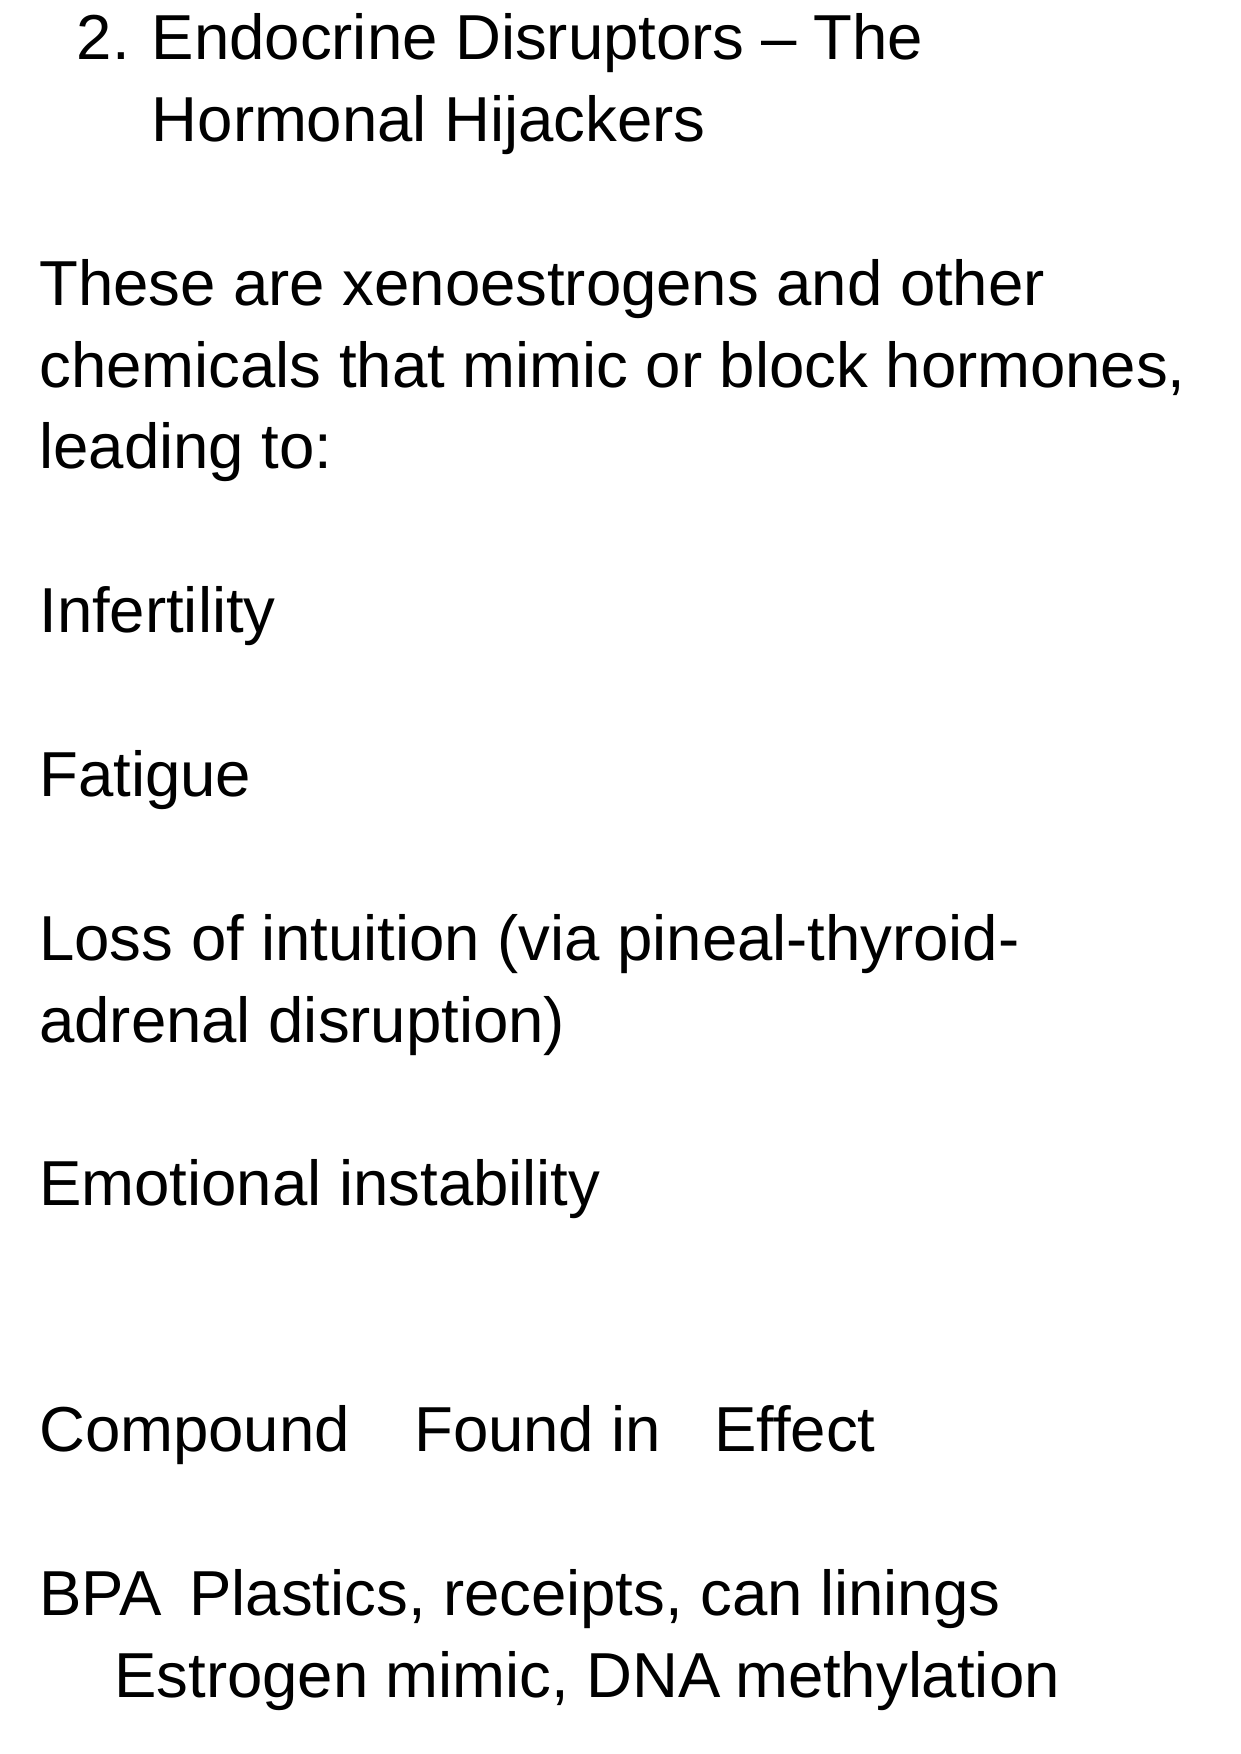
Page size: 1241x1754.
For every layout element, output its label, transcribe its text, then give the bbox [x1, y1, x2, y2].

text Loss of intuition (via pineal-thyroid-adrenal disruption) [39, 901, 1201, 1056]
text Emotional instability [39, 1146, 1201, 1219]
text Compound Found in Effect [39, 1392, 1201, 1465]
text These are xenoestrogens and other chemicals that mimic or block hormones, leading to: [39, 246, 1201, 482]
text BPA Plastics, receipts, can linings Estrogen mimic, DNA methylation [39, 1556, 1201, 1711]
list Endocrine Disruptors – The Hormonal Hijackers [77, 0, 1201, 155]
text Fatigue [39, 737, 1201, 810]
text Infertility [39, 573, 1201, 646]
